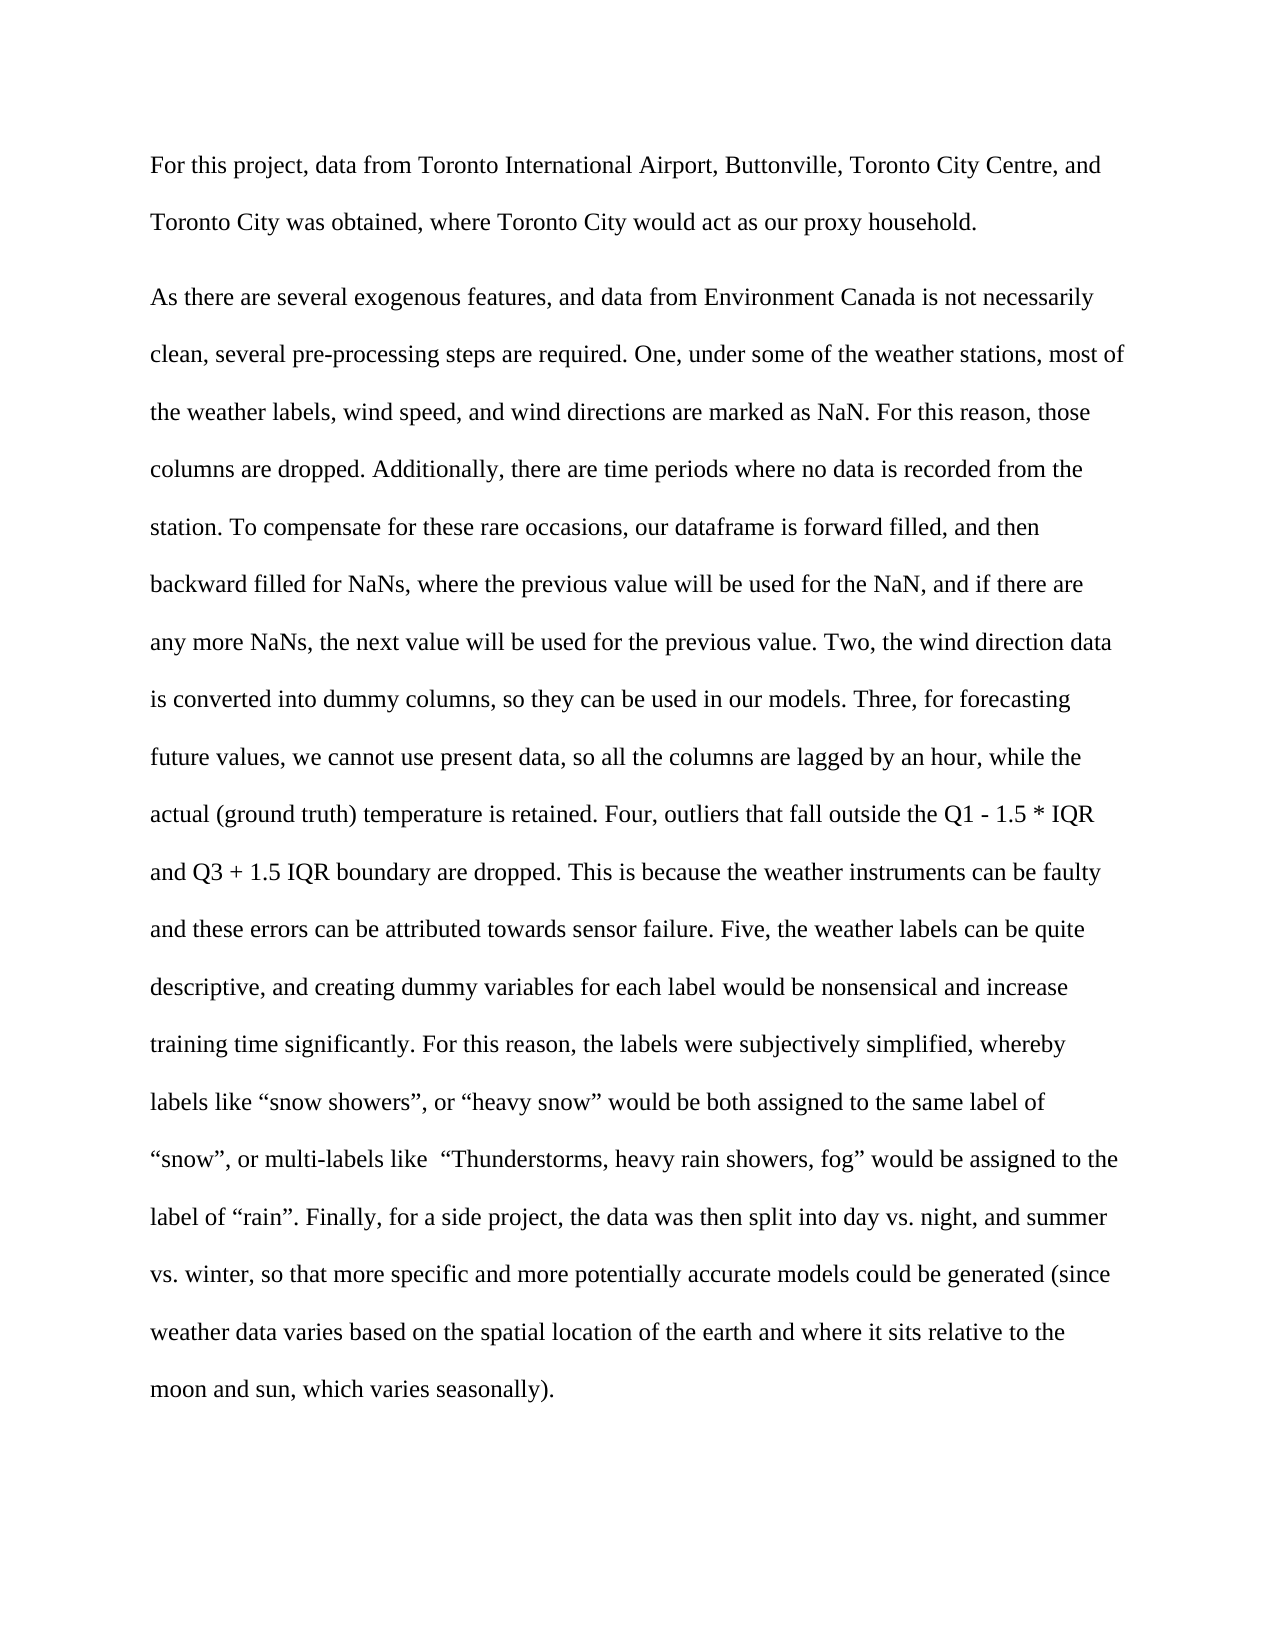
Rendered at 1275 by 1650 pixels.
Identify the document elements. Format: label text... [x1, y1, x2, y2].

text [150, 150, 1125, 236]
text As there are several exogenous features, and data from Environment Canada is not necessarily clean, several pre-processing steps are required. One, under some of the weather stations, most of the weather labels, wind speed, and wind directions are marked as NaN. For this reason, those columns are dropped. Additionally, there are time periods where no data is recorded from the station. To compensate for these rare occasions, our dataframe is forward filled, and then backward filled for NaNs, where the previous value will be used for the NaN, and if there are any more NaNs, the next value will be used for the previous value. Two, the wind direction data is converted into dummy columns, so they can be used in our models. Three, for forecasting future values, we cannot use present data, so all the columns are lagged by an hour, while the actual (ground truth) temperature is retained. Four, outliers that fall outside the Q1 - 1.5 * IQR and Q3 + 1.5 IQR boundary are dropped. This is because the weather instruments can be faulty and these errors can be attributed towards sensor failure. Five, the weather labels can be quite descriptive, and creating dummy variables for each label would be nonsensical and increase training time significantly. For this reason, the labels were subjectively simplified, whereby labels like “snow showers”, or “heavy snow” would be both assigned to the same label of “snow”, or multi-labels like “Thunderstorms, heavy rain showers, fog” would be assigned to the label of “rain”. Finally, for a side project, the data was then split into day vs. night, and summer vs. winter, so that more specific and more potentially accurate models could be generated (since weather data varies based on the spatial location of the earth and where it sits relative to the moon and sun, which varies seasonally). [150, 282, 1125, 1403]
